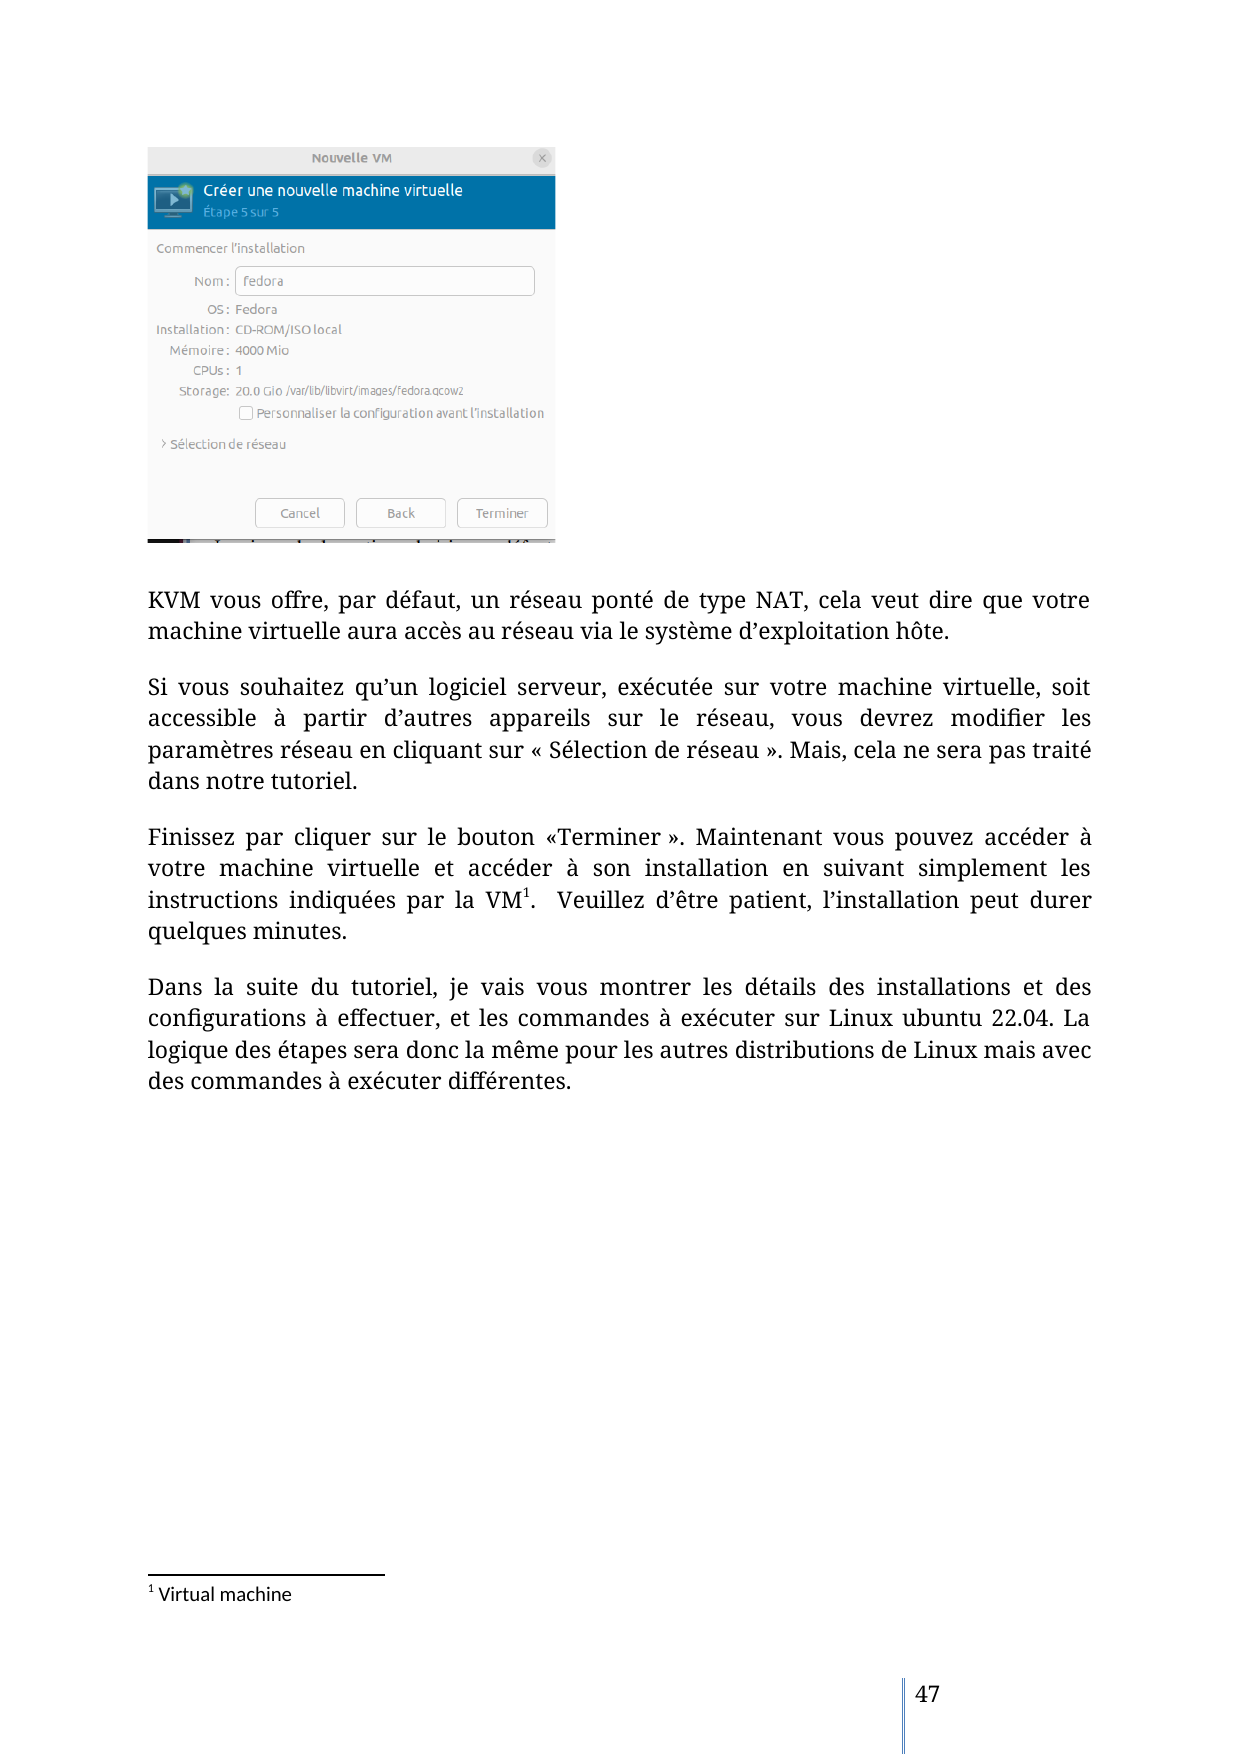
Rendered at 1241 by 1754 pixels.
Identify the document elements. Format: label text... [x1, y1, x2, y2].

text KVM vous offre, par défaut, un réseau ponté de type NAT, cela veut dire que votre machine virtuelle aura accès au réseau via le système d’exploitation hôte. [148, 584, 1093, 646]
picture [147, 230, 556, 543]
text Si vous souhaitez qu’un logiciel serveur, exécutée sur votre machine virtuelle, soit accessible à partir d’autres appareils sur le réseau, vous devrez modifier les paramètres réseau en cliquant sur « Sélection de réseau ». Mais, cela ne sera pas traité dans notre tutoriel. [148, 671, 1093, 796]
text Dans la suite du tutoriel, je vais vous montrer les détails des installations et des configurations à effectuer, et les commandes à exécuter sur Linux ubuntu 22.04. La logique des étapes sera donc la même pour les autres distributions de Linux mais avec des commandes à exécuter différentes. [148, 971, 1093, 1096]
picture [452, 184, 462, 195]
picture [147, 147, 556, 175]
picture [155, 183, 193, 217]
picture [262, 189, 272, 195]
text Finissez par cliquer sur le bouton «Terminer ». Maintenant vous pouvez accéder à votre machine virtuelle et accéder à son installation en suivant simplement les instructions indiquées par la VM. Veuillez d’être patient, l’installation peut durer quelques minutes. [148, 821, 1093, 946]
picture [220, 189, 236, 193]
picture [389, 189, 399, 195]
